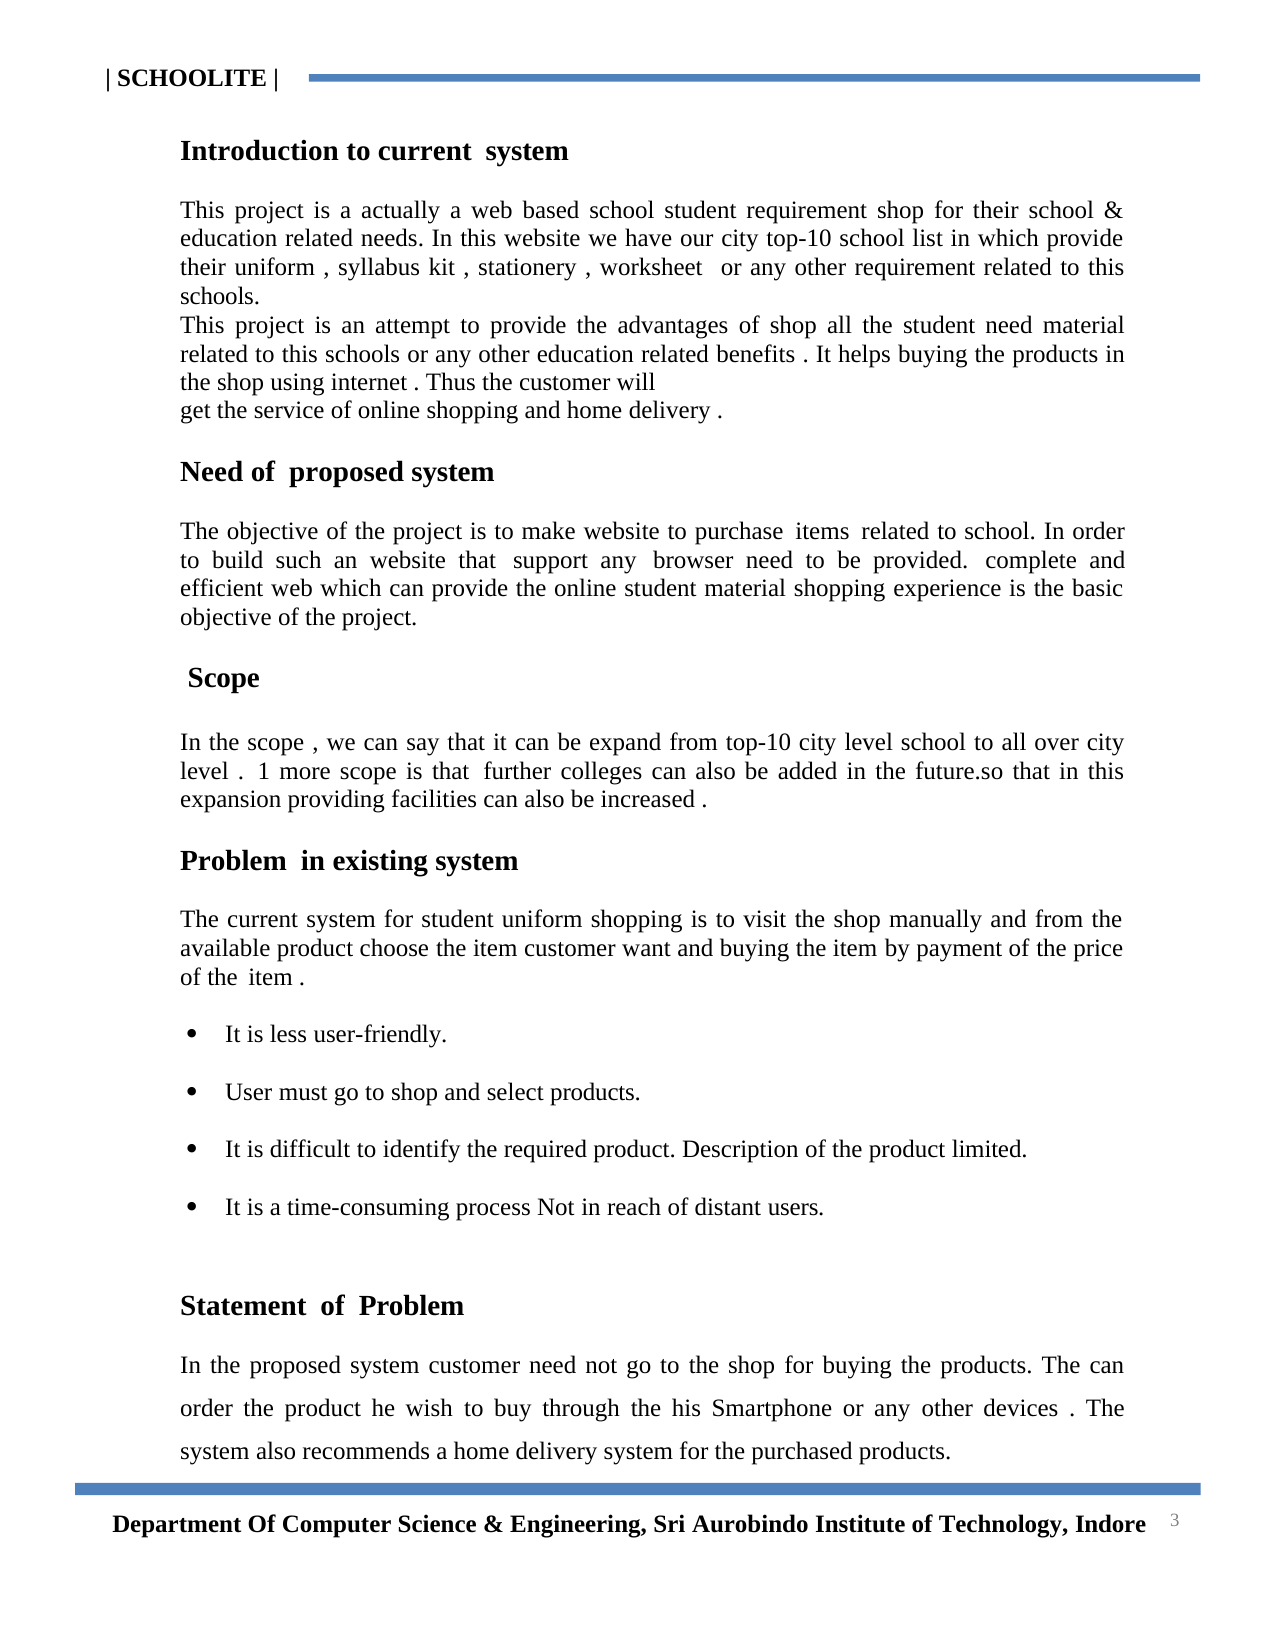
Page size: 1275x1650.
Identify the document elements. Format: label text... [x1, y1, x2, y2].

text The current system for student uniform shopping is to visit the shop manually and from the available product choose the item customer want and buying the item by payment of the price of the item . [180, 904, 1124, 990]
text In the proposed system customer need not go to the shop for buying the products. The can order the product he wish to buy through the his Smartphone or any other devices . The system also recommends a home delivery system for the purchased products. [180, 1350, 1125, 1465]
subtitle Need of proposed system [180, 454, 1221, 488]
subtitle Problem in existing system [180, 843, 1221, 876]
list User must go to shop and select products. [187, 1077, 1221, 1106]
text get the service of online shopping and home delivery . [180, 396, 1221, 425]
text This project is an attempt to provide the advantages of shop all the student need material related to this schools or any other education related benefits . It helps buying the products in the shop using internet . Thus the customer will [180, 310, 1125, 396]
text This project is a actually a web based school student requirement shop for their school & education related needs. In this website we have our city top-10 school list in which provide their uniform , syllabus kit , stationery , worksheet or any other requirement related to this schools. [180, 195, 1125, 310]
text The objective of the project is to make website to purchase items related to school. In order to build such an website that support any browser need to be provided. complete and efficient web which can provide the online student material shopping experience is the basic objective of the project. [180, 516, 1125, 631]
subtitle Scope [187, 660, 1221, 694]
text In the scope , we can say that it can be expand from top-10 city level school to all over city level . 1 more scope is that further colleges can also be added in the future.so that in this expansion providing facilities can also be increased . [180, 727, 1126, 813]
subtitle Statement of Problem [180, 1288, 1221, 1321]
subtitle Introduction to current system [180, 133, 1221, 166]
list It is less user-friendly. [187, 1019, 1221, 1048]
list It is difficult to identify the required product. Description of the product limited. [187, 1134, 1221, 1163]
list It is a time-consuming process Not in reach of distant users. [187, 1192, 1221, 1221]
